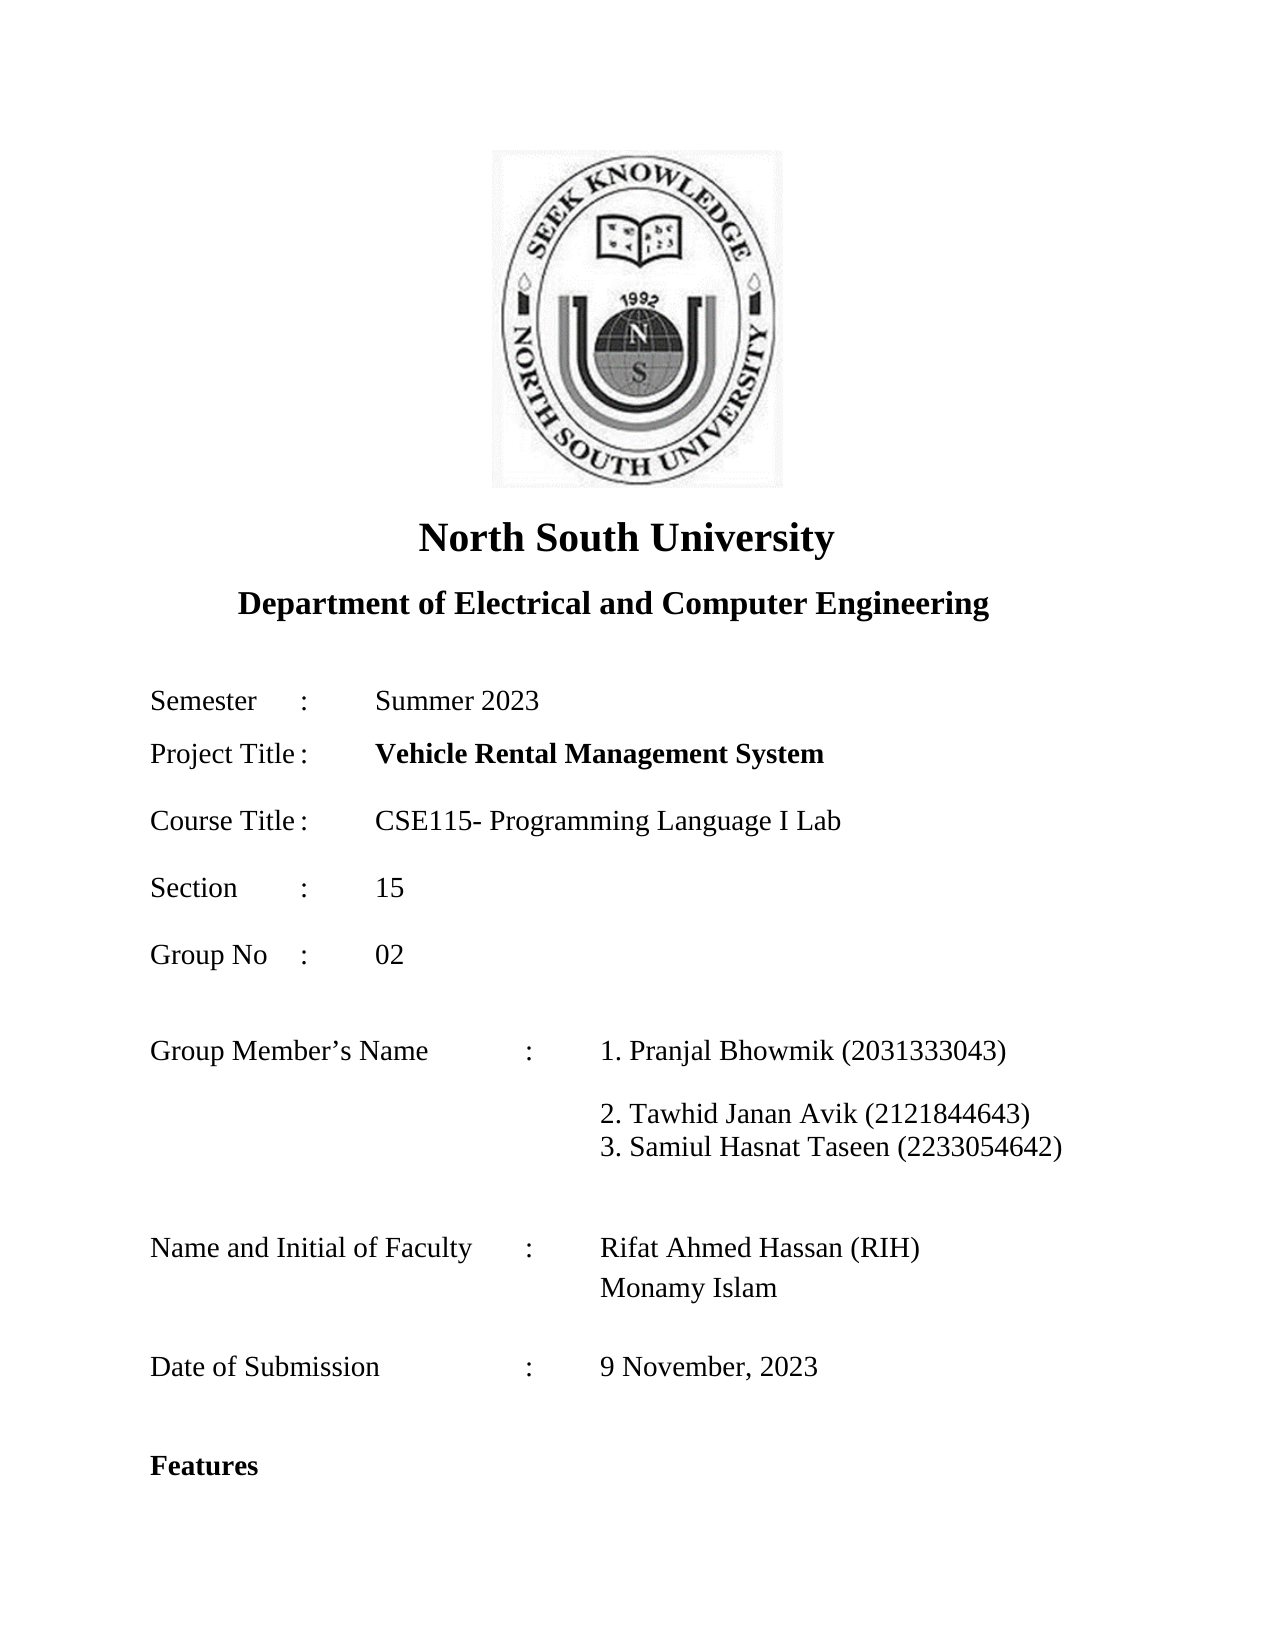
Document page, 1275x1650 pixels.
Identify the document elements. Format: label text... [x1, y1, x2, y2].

picture [491, 150, 784, 488]
text Features [150, 1448, 1125, 1482]
text Project Title : Vehicle Rental Management System [150, 736, 1125, 769]
text Course Title : CSE115- Programming Language I Lab [150, 803, 1125, 836]
text Monamy Islam [150, 1270, 1125, 1303]
text Name and Initial of Faculty : Rifat Ahmed Hassan (RIH) [150, 1230, 1125, 1264]
text 3. Samiul Hasnat Taseen (2233054642) [525, 1129, 1125, 1163]
subtitle Department of Electrical and Computer Engineering [150, 583, 1010, 622]
subtitle North South University [150, 513, 1010, 561]
text Date of Submission : 9 November, 2023 [150, 1349, 1125, 1383]
text Semester : Summer 2023 [150, 683, 1125, 717]
text Group Member’s Name : 1. Pranjal Bhowmik (2031333043) [150, 1033, 1125, 1067]
text Section : 15 [150, 870, 1125, 903]
text 2. Tawhid Janan Avik (2121844643) [525, 1096, 1125, 1129]
text Group No : 02 [150, 937, 1125, 971]
